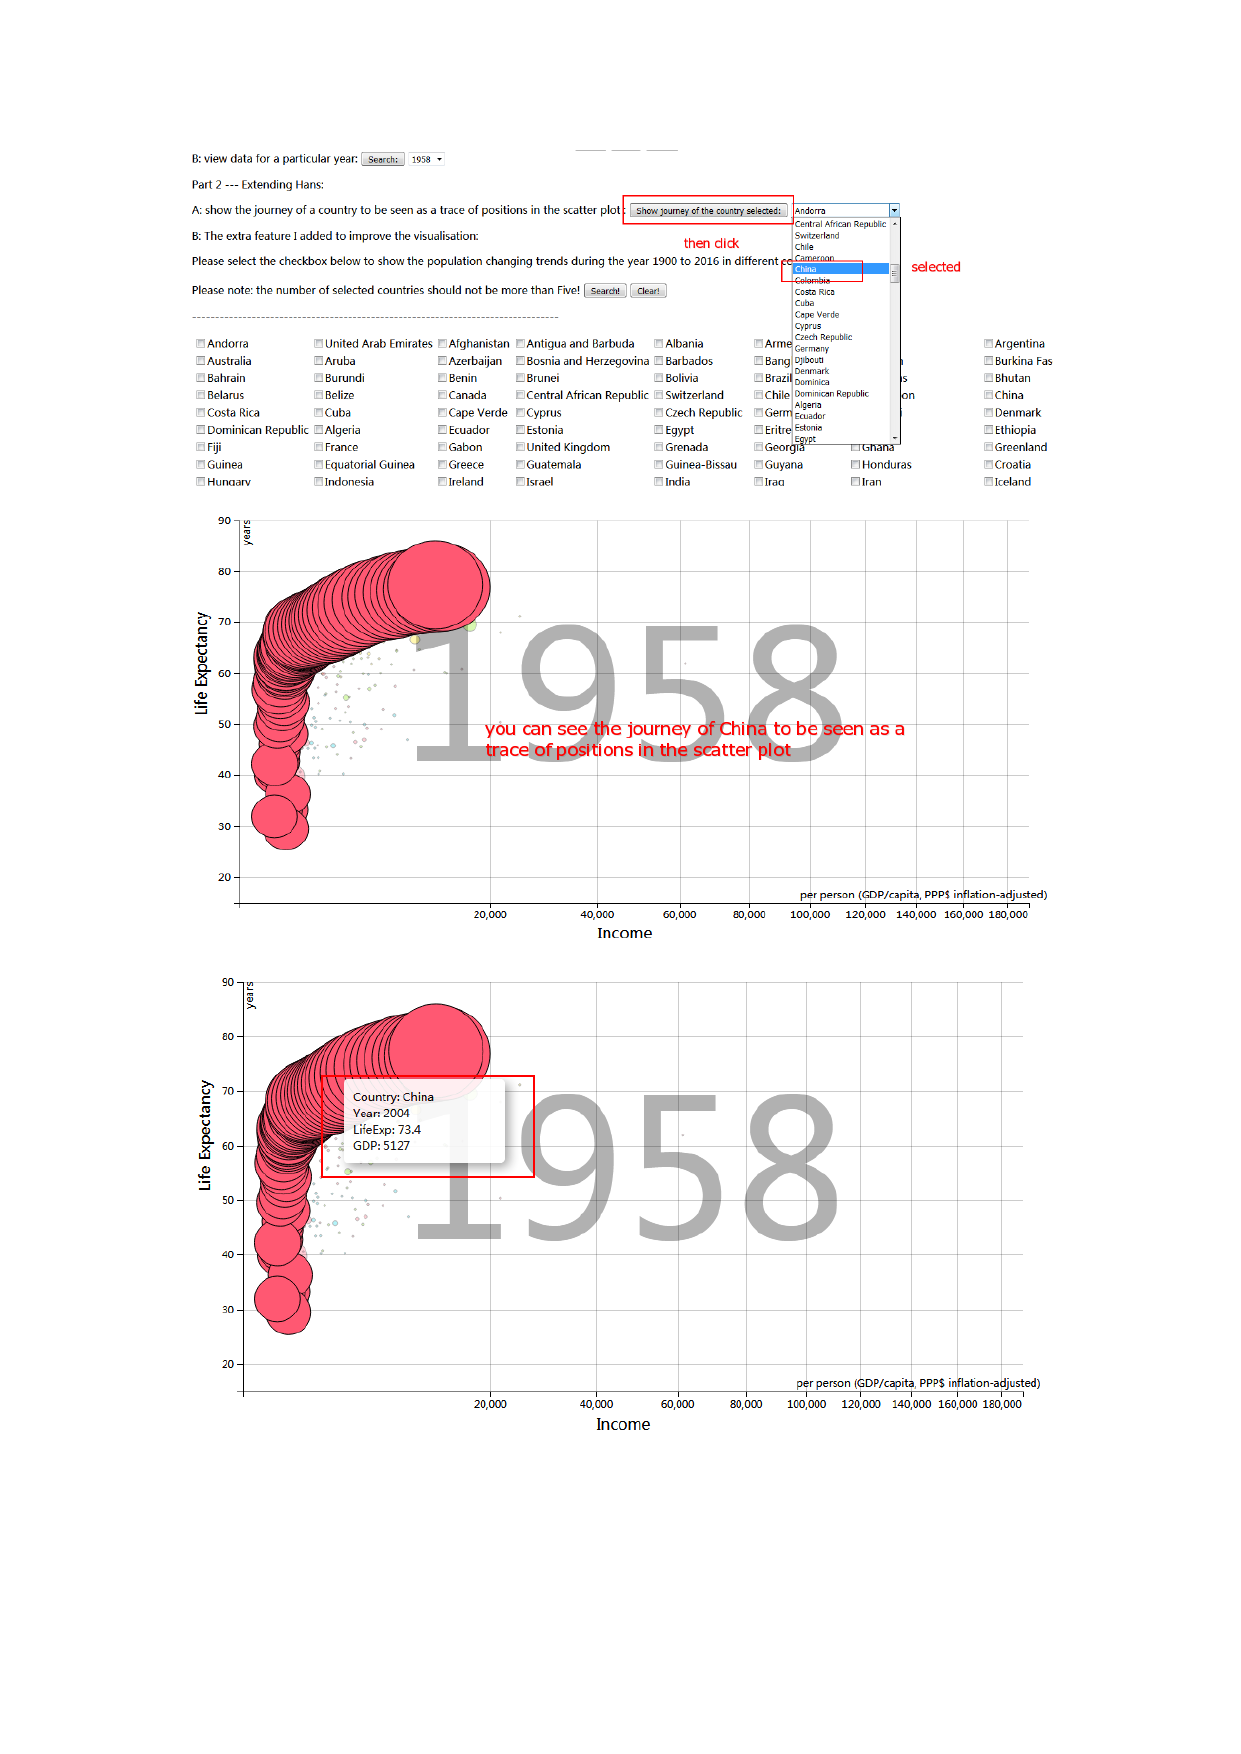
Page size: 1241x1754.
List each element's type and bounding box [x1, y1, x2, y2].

picture [187, 956, 1053, 1431]
picture [187, 504, 1053, 938]
picture [187, 150, 1053, 486]
